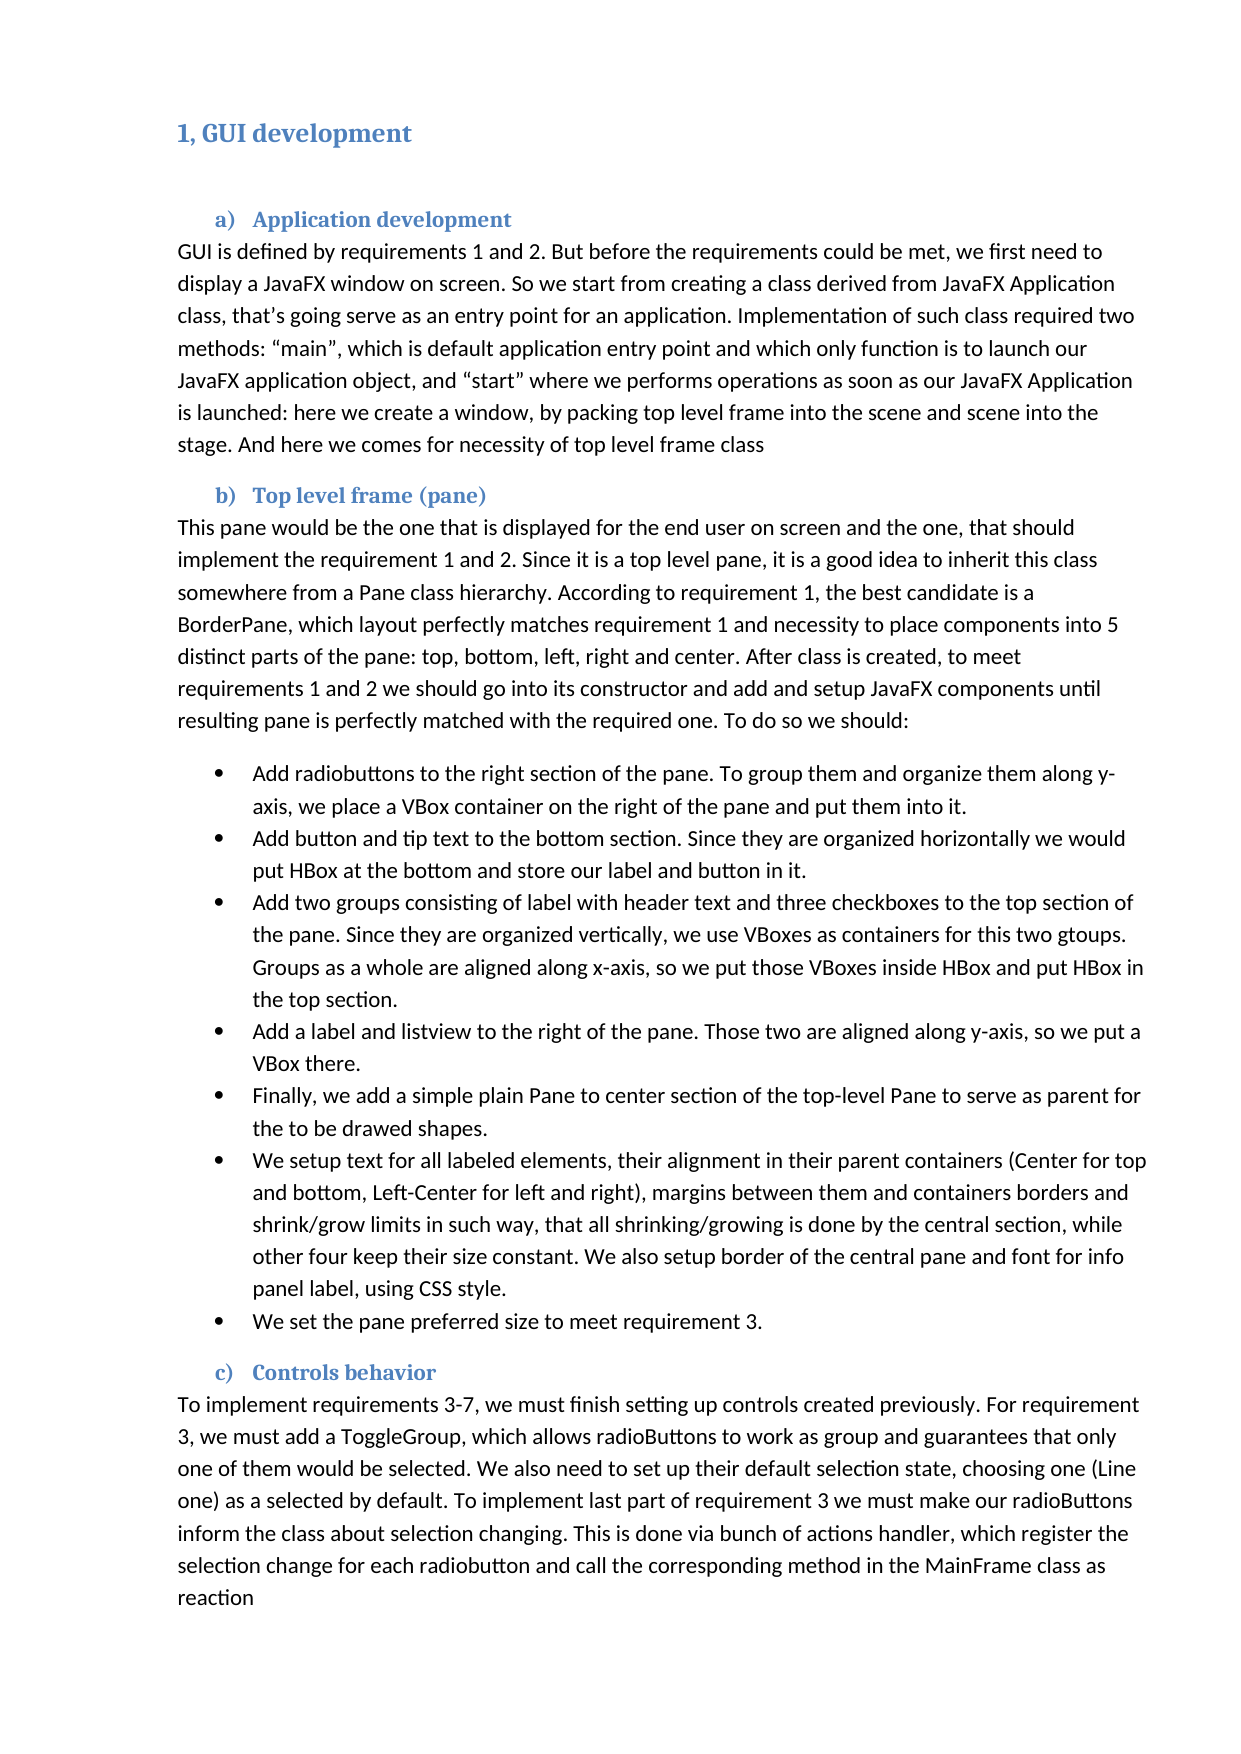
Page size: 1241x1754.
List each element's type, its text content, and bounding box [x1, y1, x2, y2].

text This pane would be the one that is displayed for the end user on screen and the one, that should implement the requirement 1 and 2. Since it is a top level pane, it is a good idea to inherit this class somewhere from a Pane class hierarchy. According to requirement 1, the best candidate is a BorderPane, which layout perfectly matches requirement 1 and necessity to place components into 5 distinct parts of the pane: top, bottom, left, right and center. After class is created, to meet requirements 1 and 2 we should go into its constructor and add and setup JavaFX components until resulting pane is perfectly matched with the required one. To do so we should: [177, 513, 1152, 734]
subtitle Controls behavior [215, 1360, 1152, 1386]
subtitle 1, GUI development [177, 118, 1152, 149]
list We setup text for all labeled elements, their alignment in their parent containers (Center for top and bottom, Left-Center for left and right), margins between them and containers borders and shrink/grow limits in such way, that all shrinking/growing is done by the central section, while other four keep their size constant. We also setup border of the central pane and font for info panel label, using CSS style. [215, 1146, 1152, 1303]
subtitle Application development [215, 207, 1152, 233]
list Add a label and listview to the right of the pane. Those two are aligned along y-axis, so we put a VBox there. [215, 1017, 1152, 1077]
list We set the pane preferred size to meet requirement 3. [215, 1307, 1152, 1335]
list Add button and tip text to the bottom section. Since they are organized horizontally we would put HBox at the bottom and store our label and button in it. [215, 824, 1152, 884]
list Finally, we add a simple plain Pane to center section of the top-level Pane to serve as parent for the to be drawed shapes. [215, 1081, 1152, 1142]
subtitle Top level frame (pane) [215, 483, 1152, 509]
list Add two groups consisting of label with header text and three checkboxes to the top section of the pane. Since they are organized vertically, we use VBoxes as containers for this two gtoups. Groups as a whole are aligned along x-axis, so we put those VBoxes inside HBox and put HBox in the top section. [215, 888, 1152, 1013]
list Add radiobuttons to the right section of the pane. To group them and organize them along y-axis, we place a VBox container on the right of the pane and put them into it. [215, 759, 1152, 820]
text To implement requirements 3-7, we must finish setting up controls created previously. For requirement 3, we must add a ToggleGroup, which allows radioButtons to work as group and guarantees that only one of them would be selected. We also need to set up their default selection state, choosing one (Line one) as a selected by default. To implement last part of requirement 3 we must make our radioButtons inform the class about selection changing. This is done via bunch of actions handler, which register the selection change for each radiobutton and call the corresponding method in the MainFrame class as reaction [177, 1390, 1152, 1611]
text GUI is defined by requirements 1 and 2. But before the requirements could be met, we first need to display a JavaFX window on screen. So we start from creating a class derived from JavaFX Application class, that’s going serve as an entry point for an application. Implementation of such class required two methods: “main”, which is default application entry point and which only function is to launch our JavaFX application object, and “start” where we performs operations as soon as our JavaFX Application is launched: here we create a window, by packing top level frame into the scene and scene into the stage. And here we comes for necessity of top level frame class [177, 237, 1152, 458]
